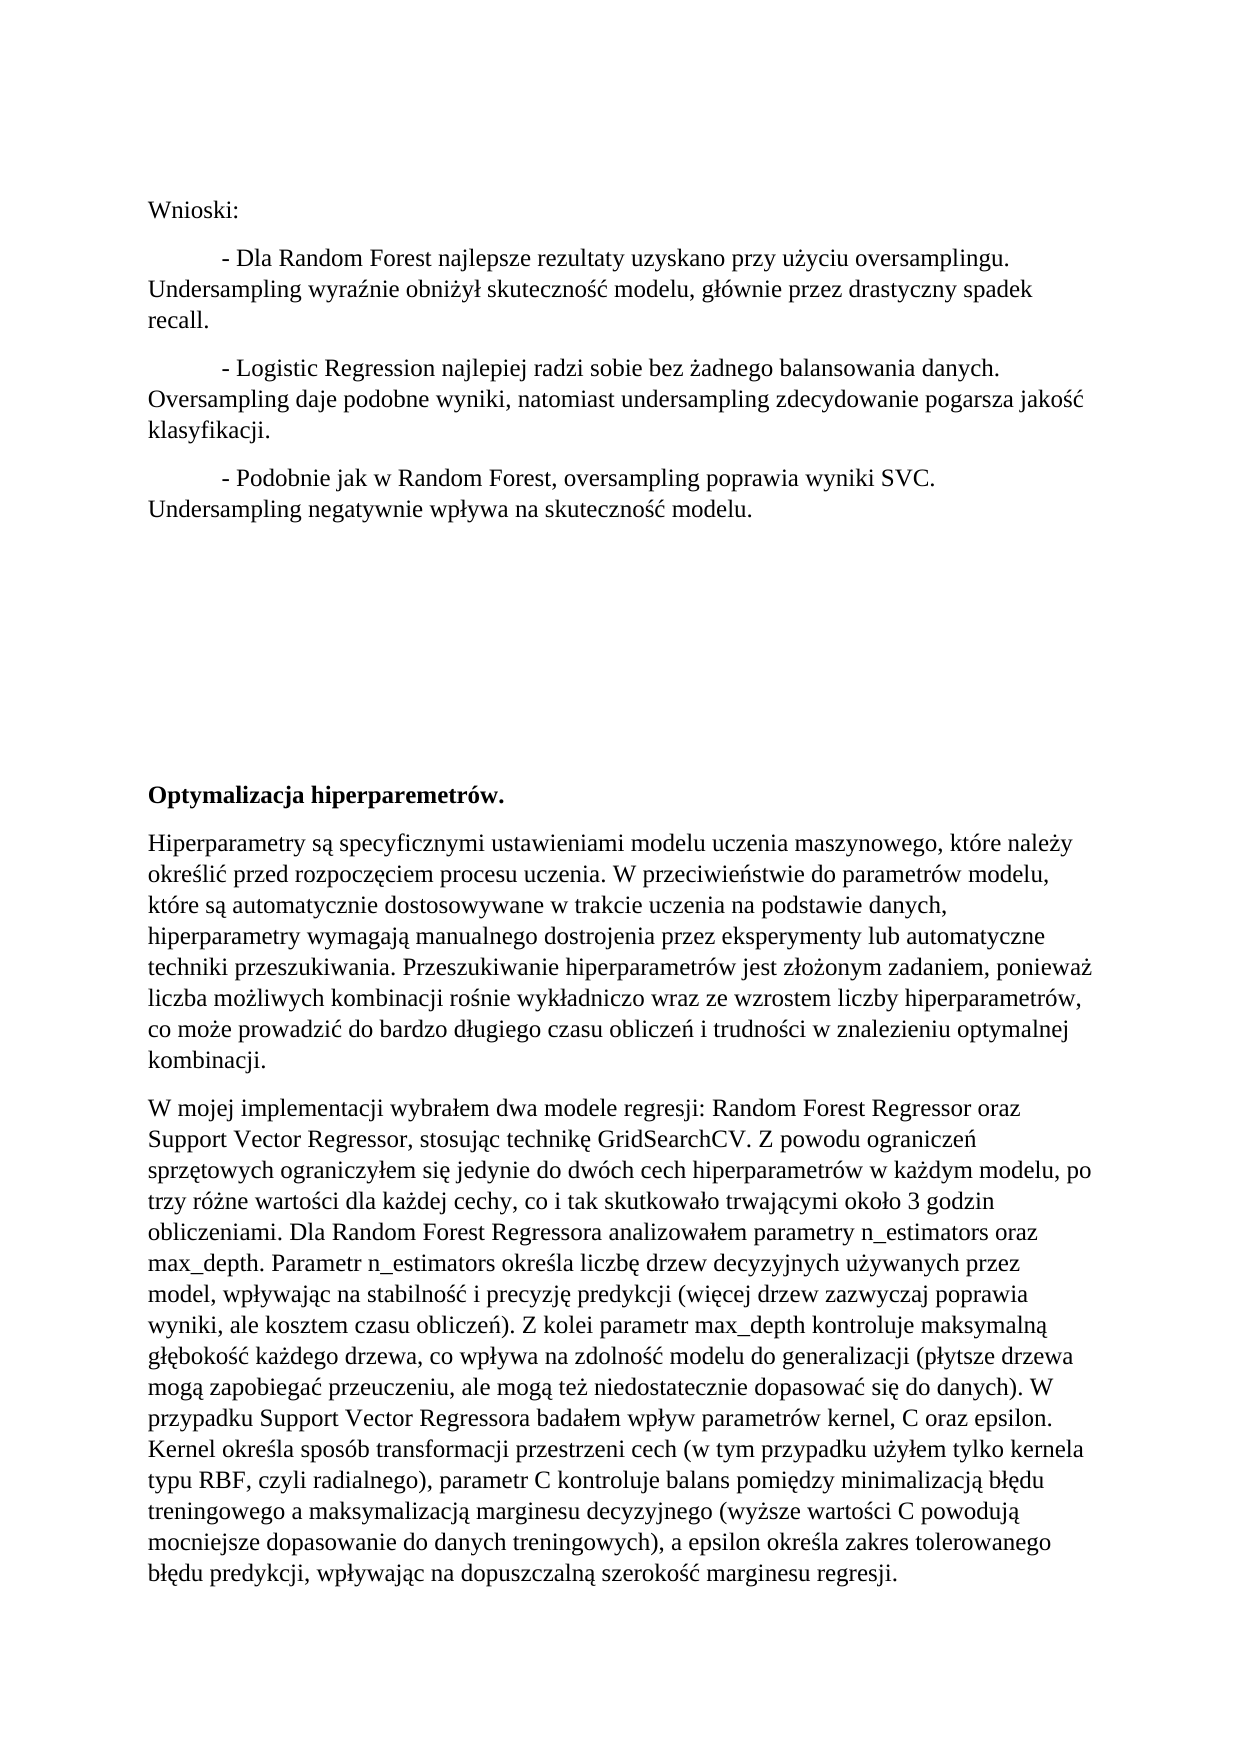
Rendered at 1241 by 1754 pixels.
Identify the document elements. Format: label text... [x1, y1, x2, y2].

text W mojej implementacji wybrałem dwa modele regresji: Random Forest Regressor oraz Support Vector Regressor, stosując technikę GridSearchCV. Z powodu ograniczeń sprzętowych ograniczyłem się jedynie do dwóch cech hiperparametrów w każdym modelu, po trzy różne wartości dla każdej cechy, co i tak skutkowało trwającymi około 3 godzin obliczeniami. Dla Random Forest Regressora analizowałem parametry n_estimators oraz max_depth. Parametr n_estimators określa liczbę drzew decyzyjnych używanych przez model, wpływając na stabilność i precyzję predykcji (więcej drzew zazwyczaj poprawia wyniki, ale kosztem czasu obliczeń). Z kolei parametr max_depth kontroluje maksymalną głębokość każdego drzewa, co wpływa na zdolność modelu do generalizacji (płytsze drzewa mogą zapobiegać przeuczeniu, ale mogą też niedostatecznie dopasować się do danych). W przypadku Support Vector Regressora badałem wpływ parametrów kernel, C oraz epsilon. Kernel określa sposób transformacji przestrzeni cech (w tym przypadku użyłem tylko kernela typu RBF, czyli radialnego), parametr C kontroluje balans pomiędzy minimalizacją błędu treningowego a maksymalizacją marginesu decyzyjnego (wyższe wartości C powodują mocniejsze dopasowanie do danych treningowych), a epsilon określa zakres tolerowanego błędu predykcji, wpływając na dopuszczalną szerokość marginesu regresji. [148, 1093, 1093, 1587]
text - Podobnie jak w Random Forest, oversampling poprawia wyniki SVC. Undersampling negatywnie wpływa na skuteczność modelu. [148, 463, 1093, 522]
text - Logistic Regression najlepiej radzi sobie bez żadnego balansowania danych. Oversampling daje podobne wyniki, natomiast undersampling zdecydowanie pogarsza jakość klasyfikacji. [148, 353, 1093, 444]
text Optymalizacja hiperparemetrów. [148, 780, 1093, 809]
text - Dla Random Forest najlepsze rezultaty uzyskano przy użyciu oversamplingu. Undersampling wyraźnie obniżył skuteczność modelu, głównie przez drastyczny spadek recall. [148, 243, 1093, 334]
text Hiperparametry są specyficznymi ustawieniami modelu uczenia maszynowego, które należy określić przed rozpoczęciem procesu uczenia. W przeciwieństwie do parametrów modelu, które są automatycznie dostosowywane w trakcie uczenia na podstawie danych, hiperparametry wymagają manualnego dostrojenia przez eksperymenty lub automatyczne techniki przeszukiwania. Przeszukiwanie hiperparametrów jest złożonym zadaniem, ponieważ liczba możliwych kombinacji rośnie wykładniczo wraz ze wzrostem liczby hiperparametrów, co może prowadzić do bardzo długiego czasu obliczeń i trudności w znalezieniu optymalnej kombinacji. [148, 828, 1093, 1074]
text Wnioski: [148, 195, 1093, 224]
